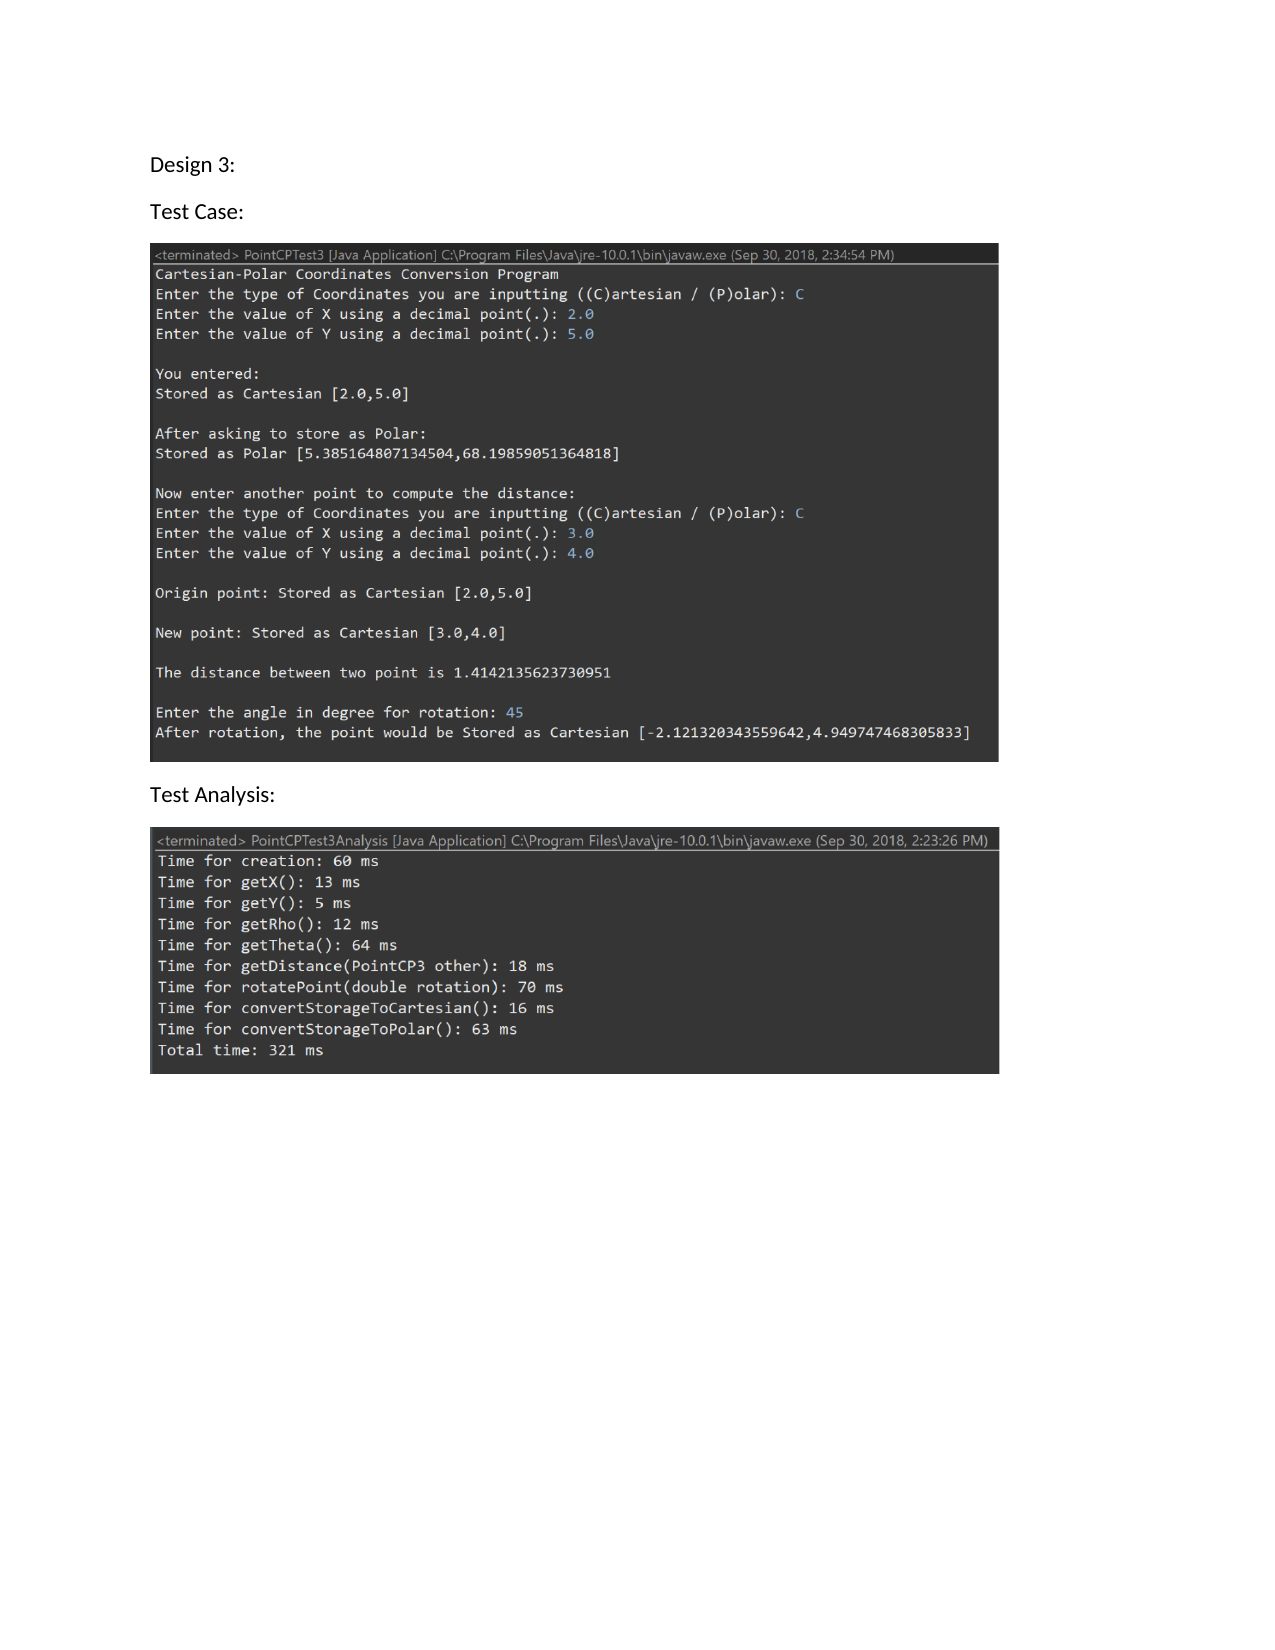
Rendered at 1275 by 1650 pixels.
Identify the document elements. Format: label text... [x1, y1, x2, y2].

picture [150, 827, 1000, 1074]
text Test Case: [150, 197, 1125, 225]
text Design 3: [150, 150, 1125, 178]
picture [150, 243, 999, 762]
text Test Analysis: [150, 780, 1125, 808]
